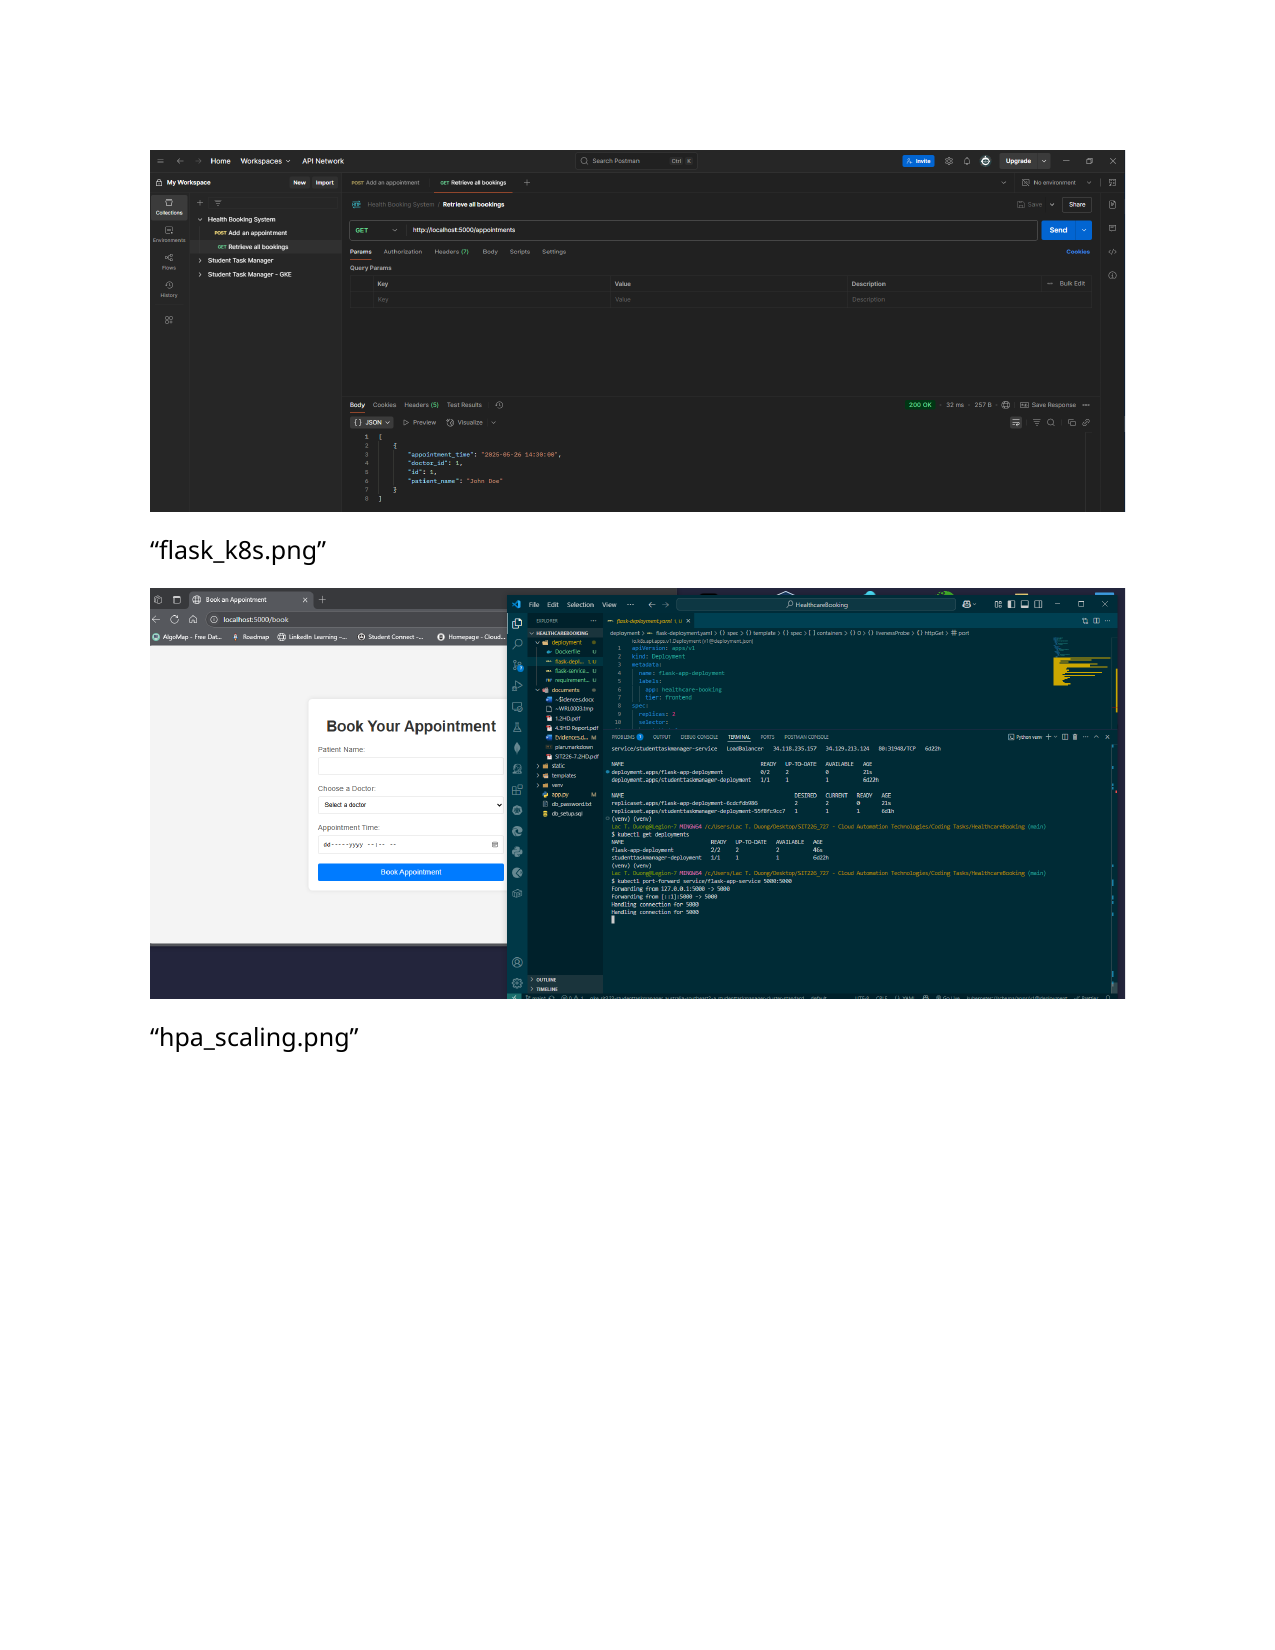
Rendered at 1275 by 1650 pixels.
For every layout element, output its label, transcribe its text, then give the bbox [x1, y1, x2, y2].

text “flask_k8s.png” [150, 533, 1125, 567]
picture [150, 150, 1125, 512]
picture [150, 588, 1125, 999]
text “hpa_scaling.png” [150, 1020, 1125, 1054]
